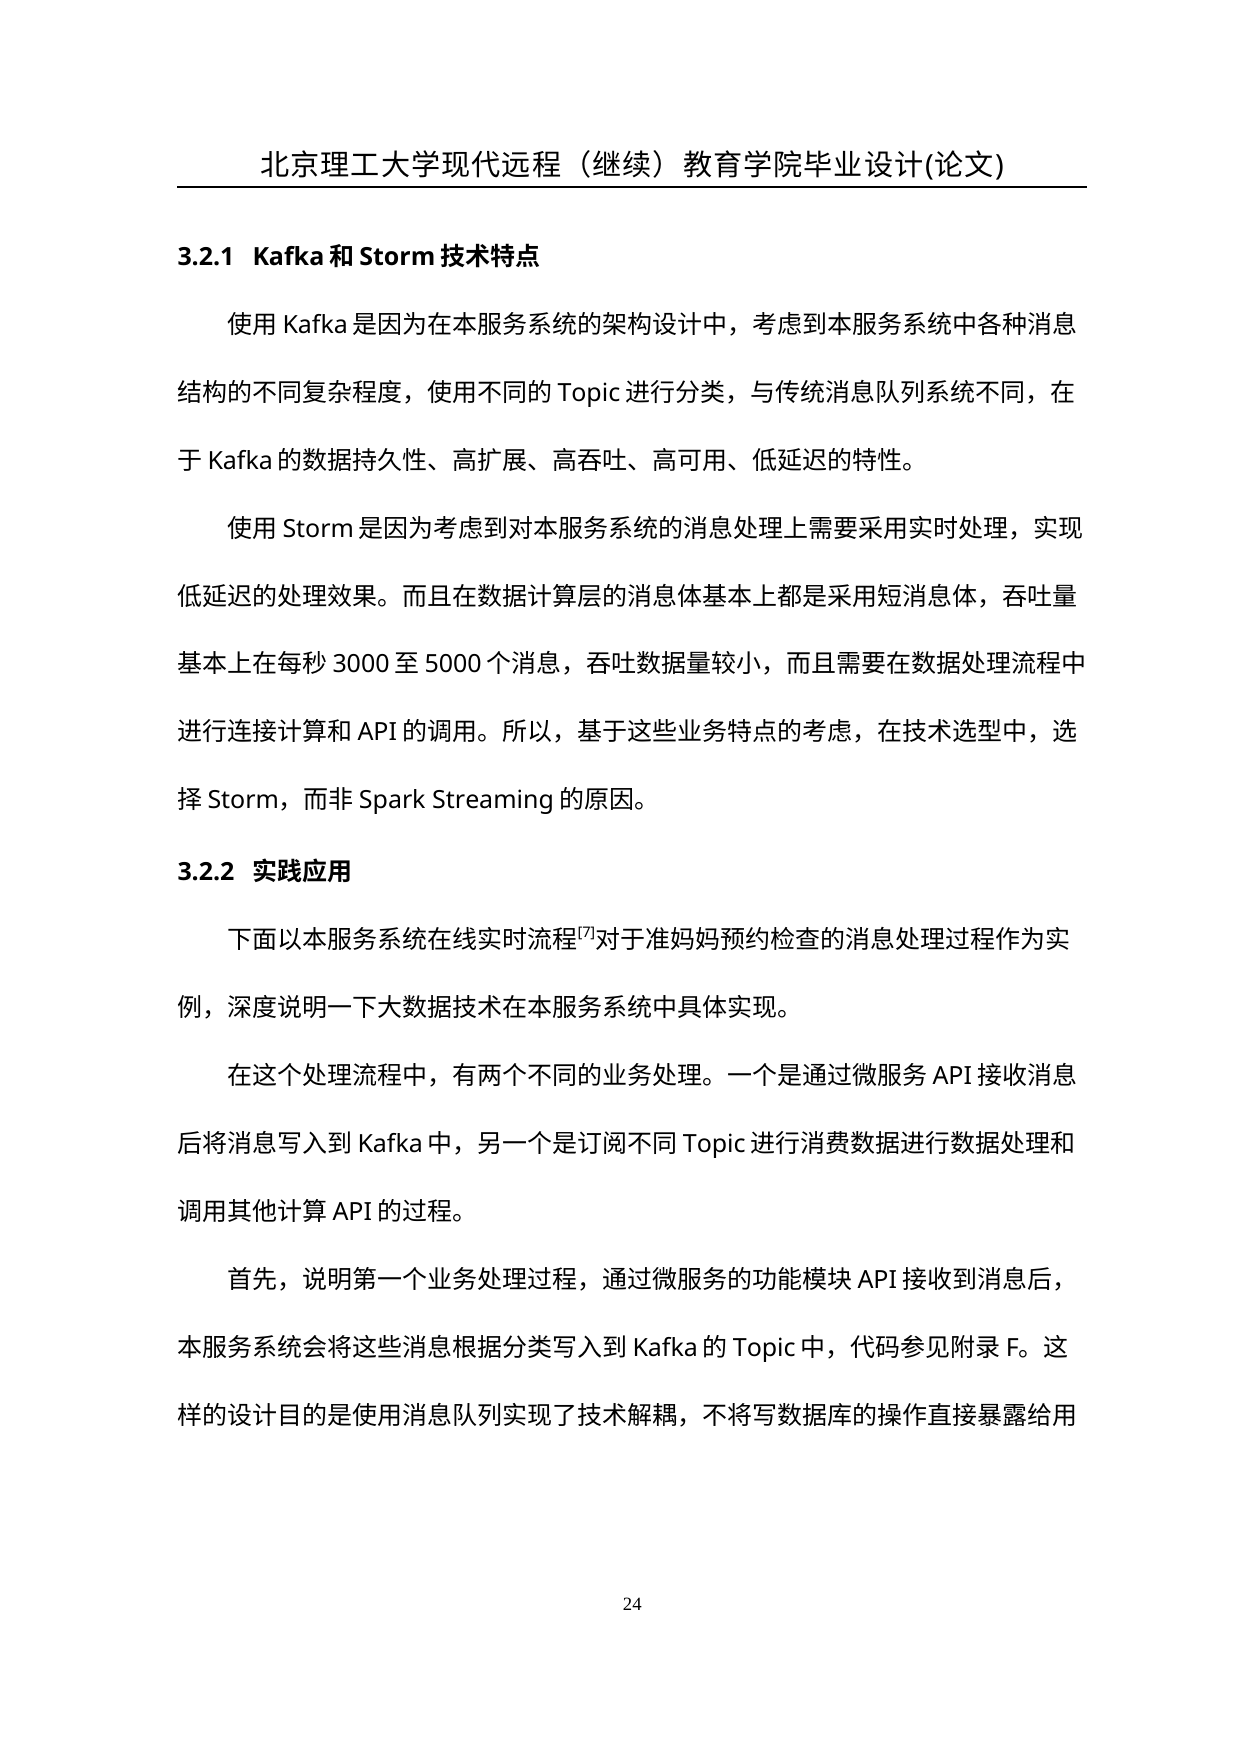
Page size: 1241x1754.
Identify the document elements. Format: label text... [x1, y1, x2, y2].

text 使用Kafka是因为在本服务系统的架构设计中，考虑到本服务系统中各种消息结构的不同复杂程度，使用不同的Topic进行分类，与传统消息队列系统不同，在于Kafka的数据持久性、高扩展、高吞吐、高可用、低延迟的特性。 [177, 288, 1087, 492]
text 使用Storm是因为考虑到对本服务系统的消息处理上需要采用实时处理，实现低延迟的处理效果。而且在数据计算层的消息体基本上都是采用短消息体，吞吐量基本上在每秒3000至5000个消息，吞吐数据量较小，而且需要在数据处理流程中进行连接计算和API的调用。所以，基于这些业务特点的考虑，在技术选型中，选择Storm，而非Spark Streaming的原因。 [177, 492, 1087, 832]
text 下面以本服务系统在线实时流程[7]对于准妈妈预约检查的消息处理过程作为实例，深度说明一下大数据技术在本服务系统中具体实现。 [177, 904, 1087, 1040]
subtitle 实践应用 [177, 836, 1087, 904]
text 在这个处理流程中，有两个不同的业务处理。一个是通过微服务API接收消息后将消息写入到Kafka中，另一个是订阅不同Topic进行消费数据进行数据处理和调用其他计算API的过程。 [177, 1040, 1087, 1243]
subtitle Kafka和Storm技术特点 [177, 221, 1087, 288]
